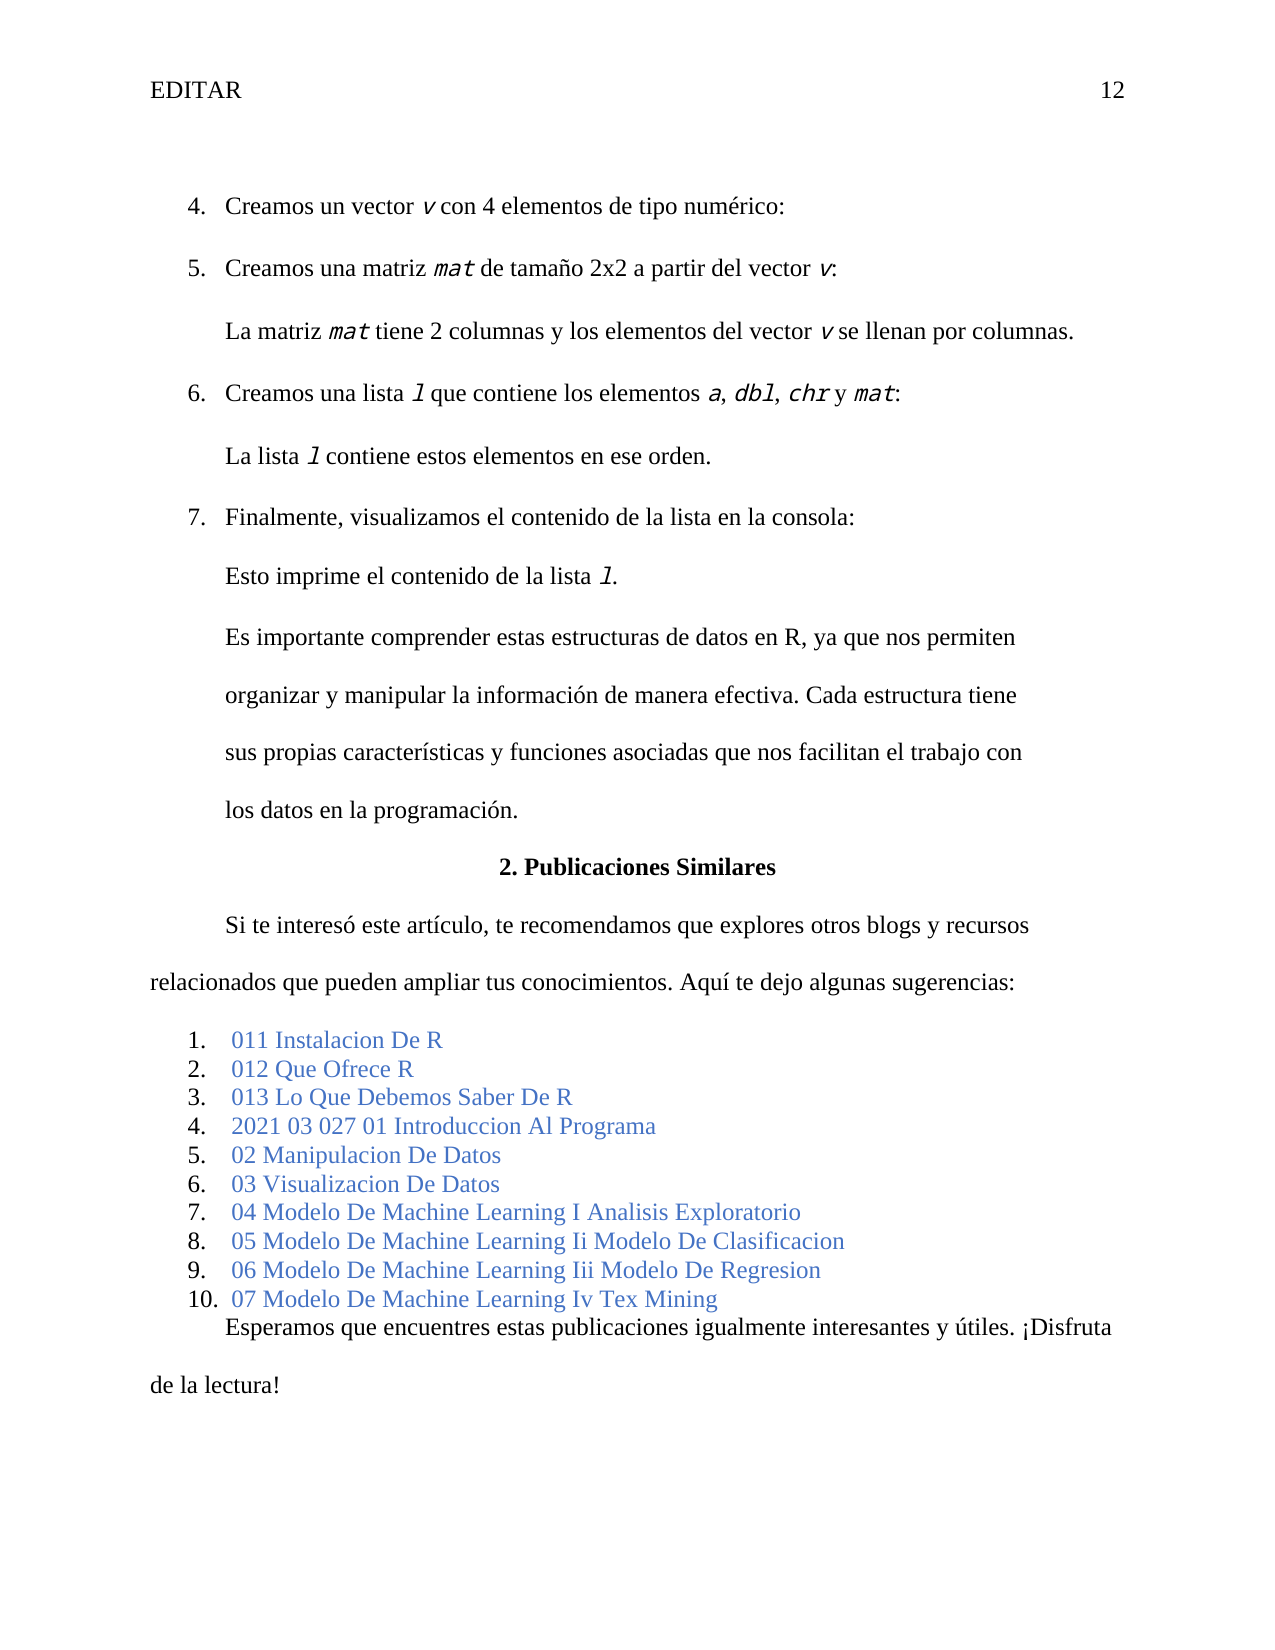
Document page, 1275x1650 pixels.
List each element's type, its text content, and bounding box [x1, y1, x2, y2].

list La lista l contiene estos elementos en ese orden. [187, 440, 1125, 471]
list La matriz mat tiene 2 columnas y los elementos del vector v se llenan por columnas. [187, 315, 1125, 346]
subtitle 2. Publicaciones Similares [150, 852, 1125, 881]
list Esto imprime el contenido de la lista l. [187, 560, 1125, 591]
text Si te interesó este artículo, te recomendamos que explores otros blogs y recursos relacionados que pueden ampliar tus conocimientos. Aquí te dejo algunas sugerencias: [150, 910, 1125, 996]
list 03 Visualizacion De Datos [187, 1169, 1125, 1197]
list 013 Lo Que Debemos Saber De R [187, 1082, 1125, 1111]
text Esperamos que encuentres estas publicaciones igualmente interesantes y útiles. ¡Disfruta de la lectura! [150, 1312, 1125, 1399]
list 2021 03 027 01 Introduccion Al Programa [187, 1111, 1125, 1140]
list 04 Modelo De Machine Learning I Analisis Exploratorio [187, 1197, 1125, 1226]
list 02 Manipulacion De Datos [187, 1140, 1125, 1169]
list 06 Modelo De Machine Learning Iii Modelo De Regresion [187, 1255, 1125, 1284]
list 05 Modelo De Machine Learning Ii Modelo De Clasificacion [187, 1226, 1125, 1255]
list 07 Modelo De Machine Learning Iv Tex Mining [187, 1284, 1125, 1312]
list 012 Que Ofrece R [187, 1054, 1125, 1082]
list Creamos una lista l que contiene los elementos a, dbl, chr y mat: [187, 377, 1125, 409]
text Es importante comprender estas estructuras de datos en R, ya que nos permiten organizar y manipular la información de manera efectiva. Cada estructura tiene sus propias características y funciones asociadas que nos facilitan el trabajo con los datos en la programación. [225, 622, 1050, 824]
list Creamos un vector v con 4 elementos de tipo numérico: [187, 190, 1125, 221]
list Creamos una matriz mat de tamaño 2x2 a partir del vector v: [187, 252, 1125, 284]
list 011 Instalacion De R [187, 1025, 1125, 1054]
list Finalmente, visualizamos el contenido de la lista en la consola: [187, 502, 1125, 531]
